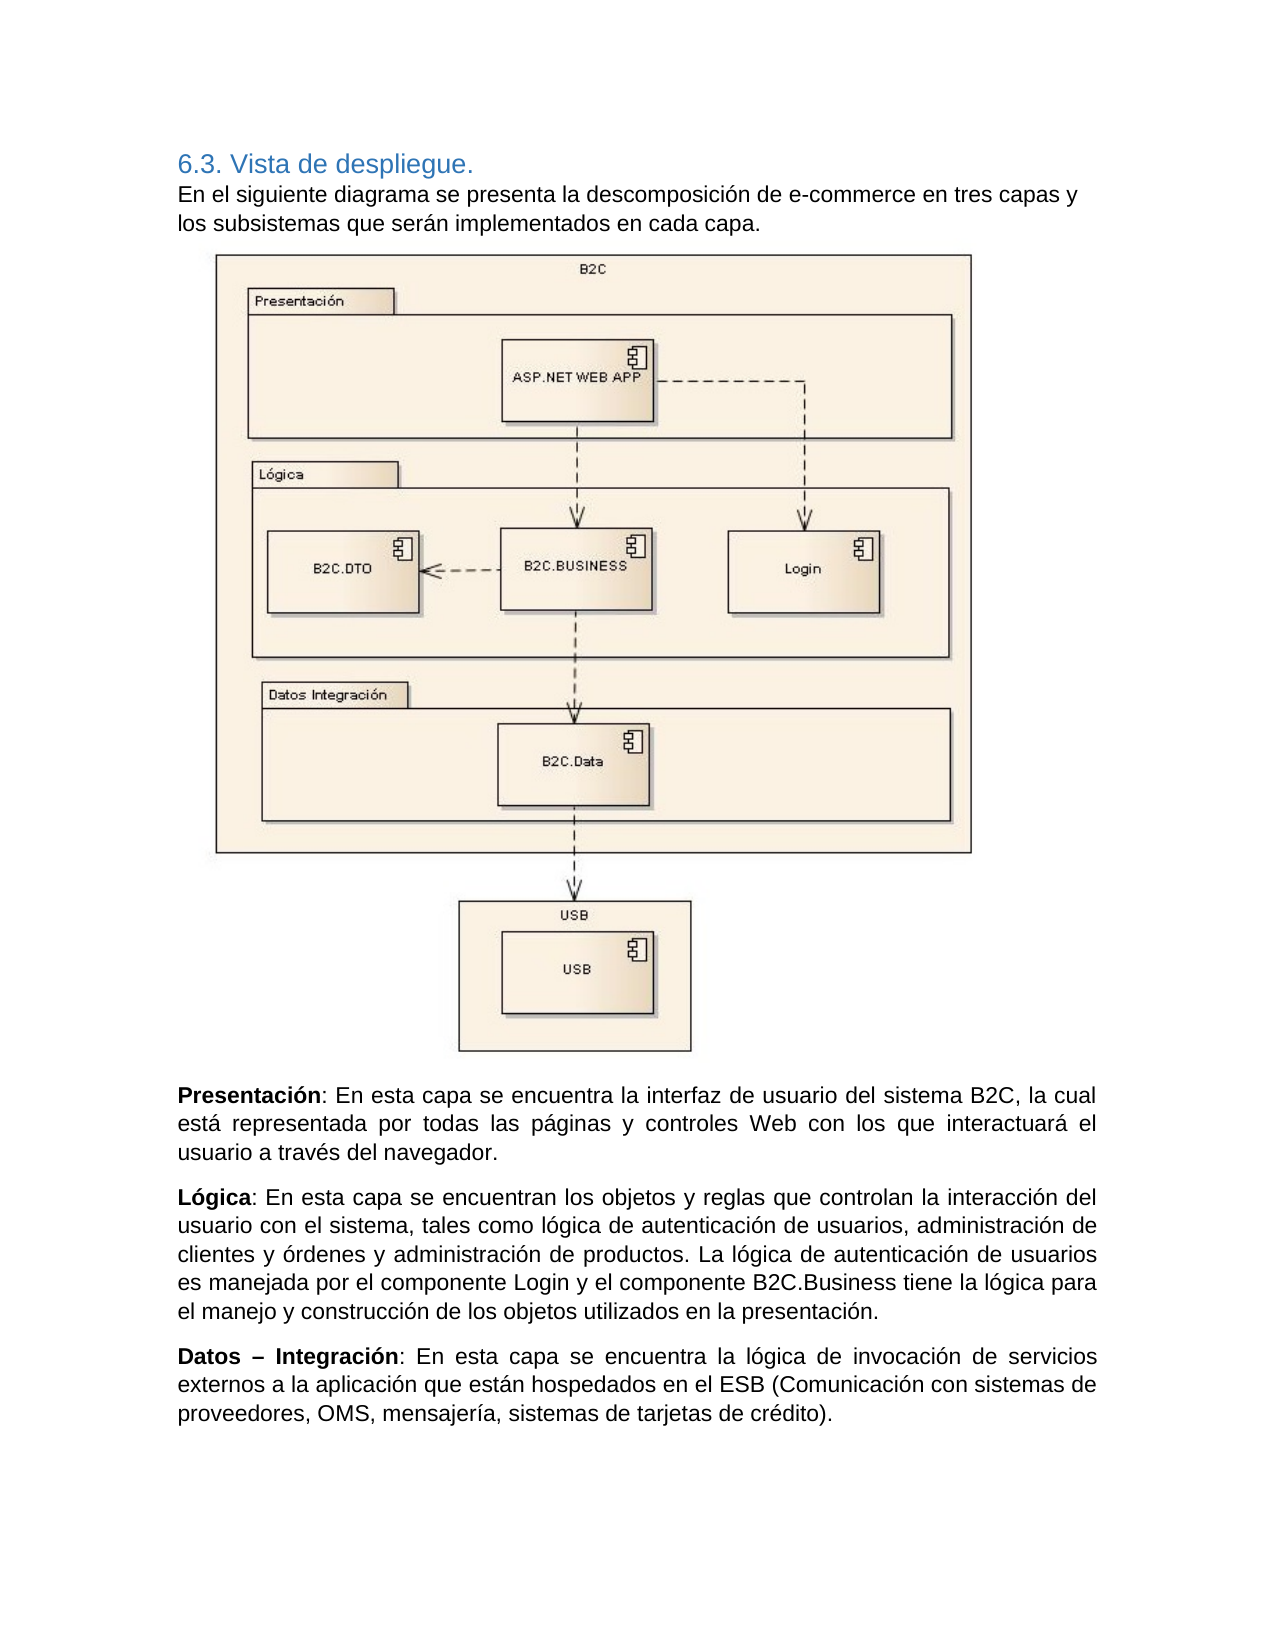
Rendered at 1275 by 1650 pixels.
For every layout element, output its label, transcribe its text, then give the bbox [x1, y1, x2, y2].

picture [177, 238, 997, 1063]
text Datos – Integración: En esta capa se encuentra la lógica de invocación de servicios externos a la aplicación que están hospedados en el ESB (Comunicación con sistemas de proveedores, OMS, mensajería, sistemas de tarjetas de crédito). [177, 1343, 1098, 1426]
text Lógica: En esta capa se encuentran los objetos y reglas que controlan la interacción del usuario con el sistema, tales como lógica de autenticación de usuarios, administración de clientes y órdenes y administración de productos. La lógica de autenticación de usuarios es manejada por el componente Login y el componente B2C.Business tiene la lógica para el manejo y construcción de los objetos utilizados en la presentación. [177, 1184, 1098, 1324]
text Presentación: En esta capa se encuentra la interfaz de usuario del sistema B2C, la cual está representada por todas las páginas y controles Web con los que interactuará el usuario a través del navegador. [177, 1082, 1098, 1165]
subtitle 6.3. Vista de despliegue. [177, 148, 1098, 179]
